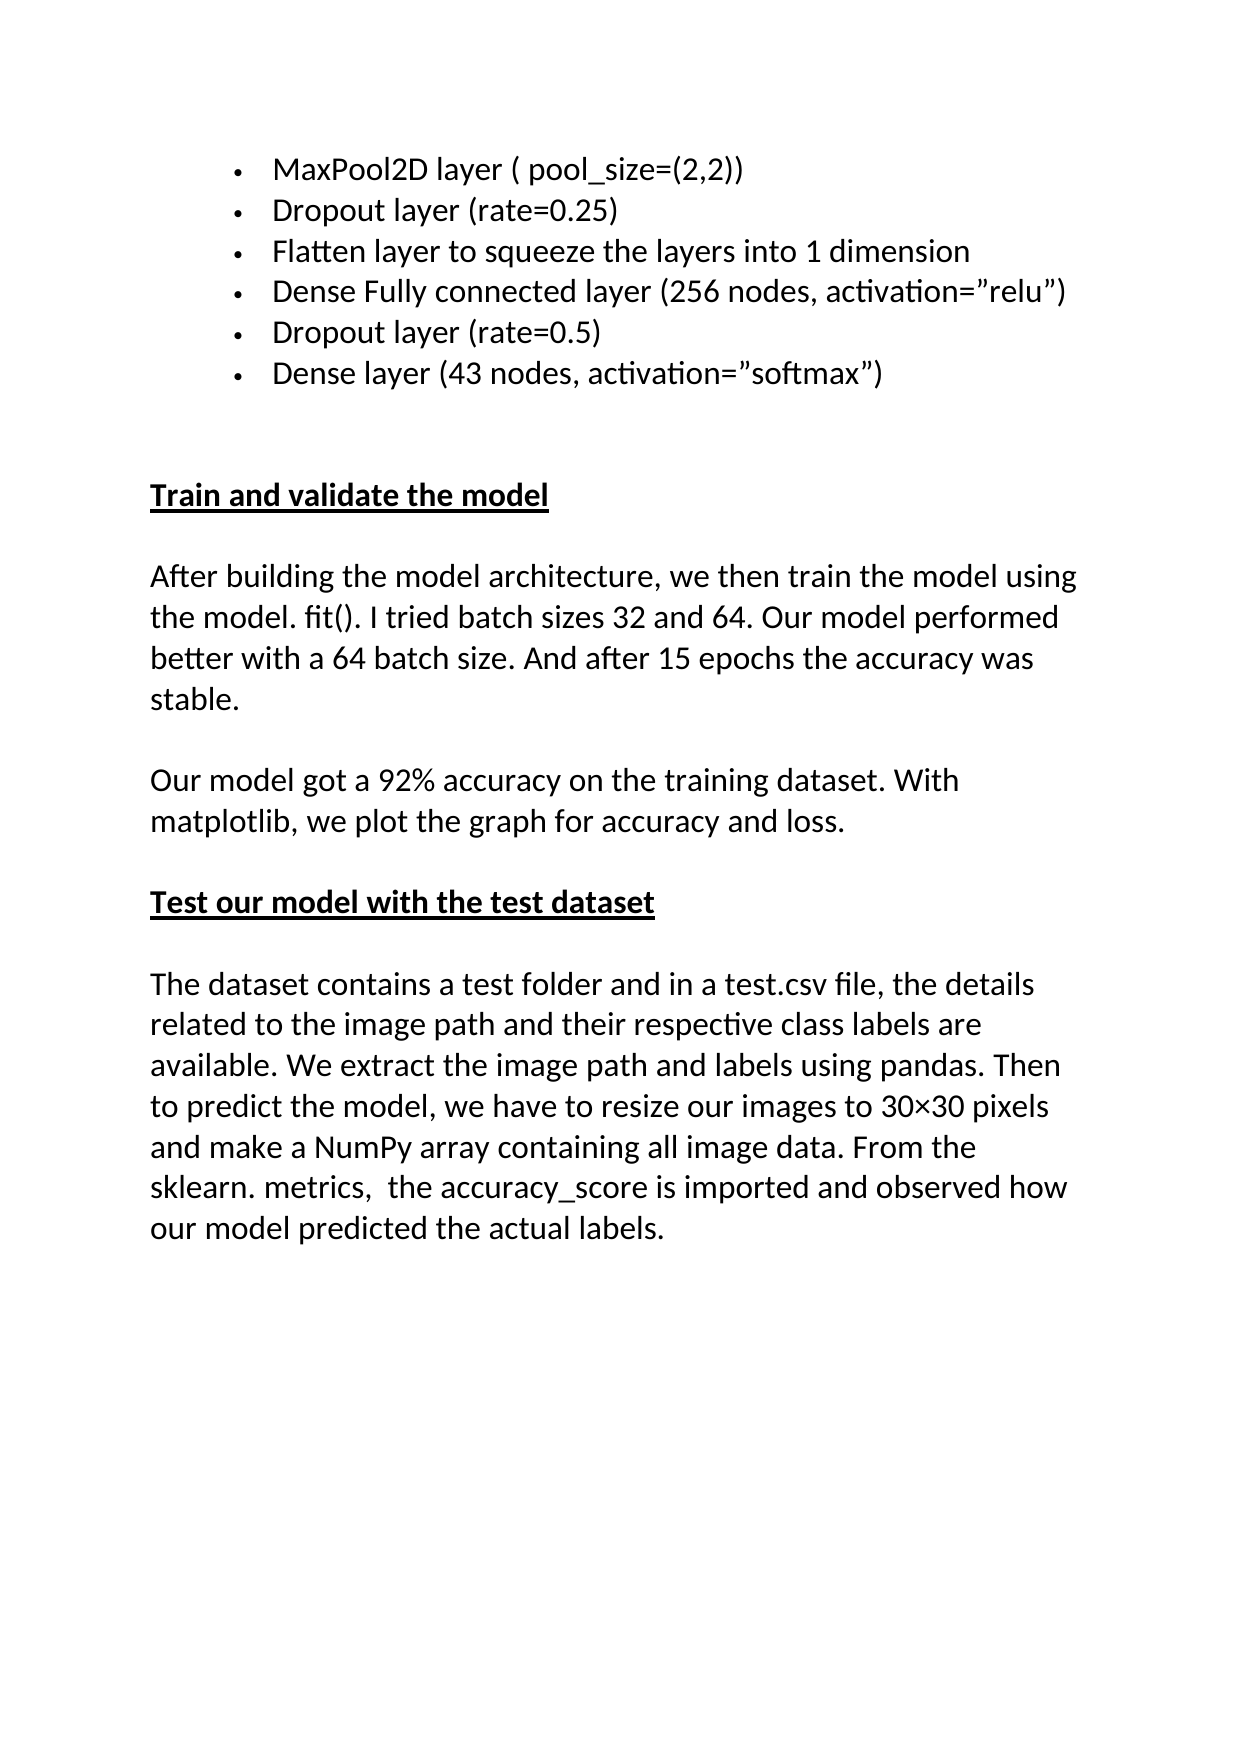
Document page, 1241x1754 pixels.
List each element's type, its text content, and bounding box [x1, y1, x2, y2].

list Dropout layer (rate=0.25) [234, 189, 1101, 229]
list Dense layer (43 nodes, activation=”softmax”) [234, 352, 1101, 392]
list Dense Fully connected layer (256 nodes, activation=”relu”) [234, 270, 1101, 311]
list Dropout layer (rate=0.5) [234, 311, 1101, 352]
list Flatten layer to squeeze the layers into 1 dimension [234, 229, 1101, 270]
subtitle Test our model with the test dataset [150, 881, 1101, 922]
subtitle Train and validate the model [150, 474, 1101, 515]
text After building the model architecture, we then train the model using the model. fit(). I tried batch sizes 32 and 64. Our model performed better with a 64 batch size. And after 15 epochs the accuracy was stable. [150, 555, 1101, 718]
text The dataset contains a test folder and in a test.csv file, the details related to the image path and their respective class labels are available. We extract the image path and labels using pandas. Then to predict the model, we have to resize our images to 30×30 pixels and make a NumPy array containing all image data. From the sklearn. metrics, the accuracy_score is imported and observed how our model predicted the actual labels. [150, 963, 1089, 1248]
list MaxPool2D layer ( pool_size=(2,2)) [234, 148, 1101, 189]
text Our model got a 92% accuracy on the training dataset. With matplotlib, we plot the graph for accuracy and loss. [150, 759, 1073, 840]
